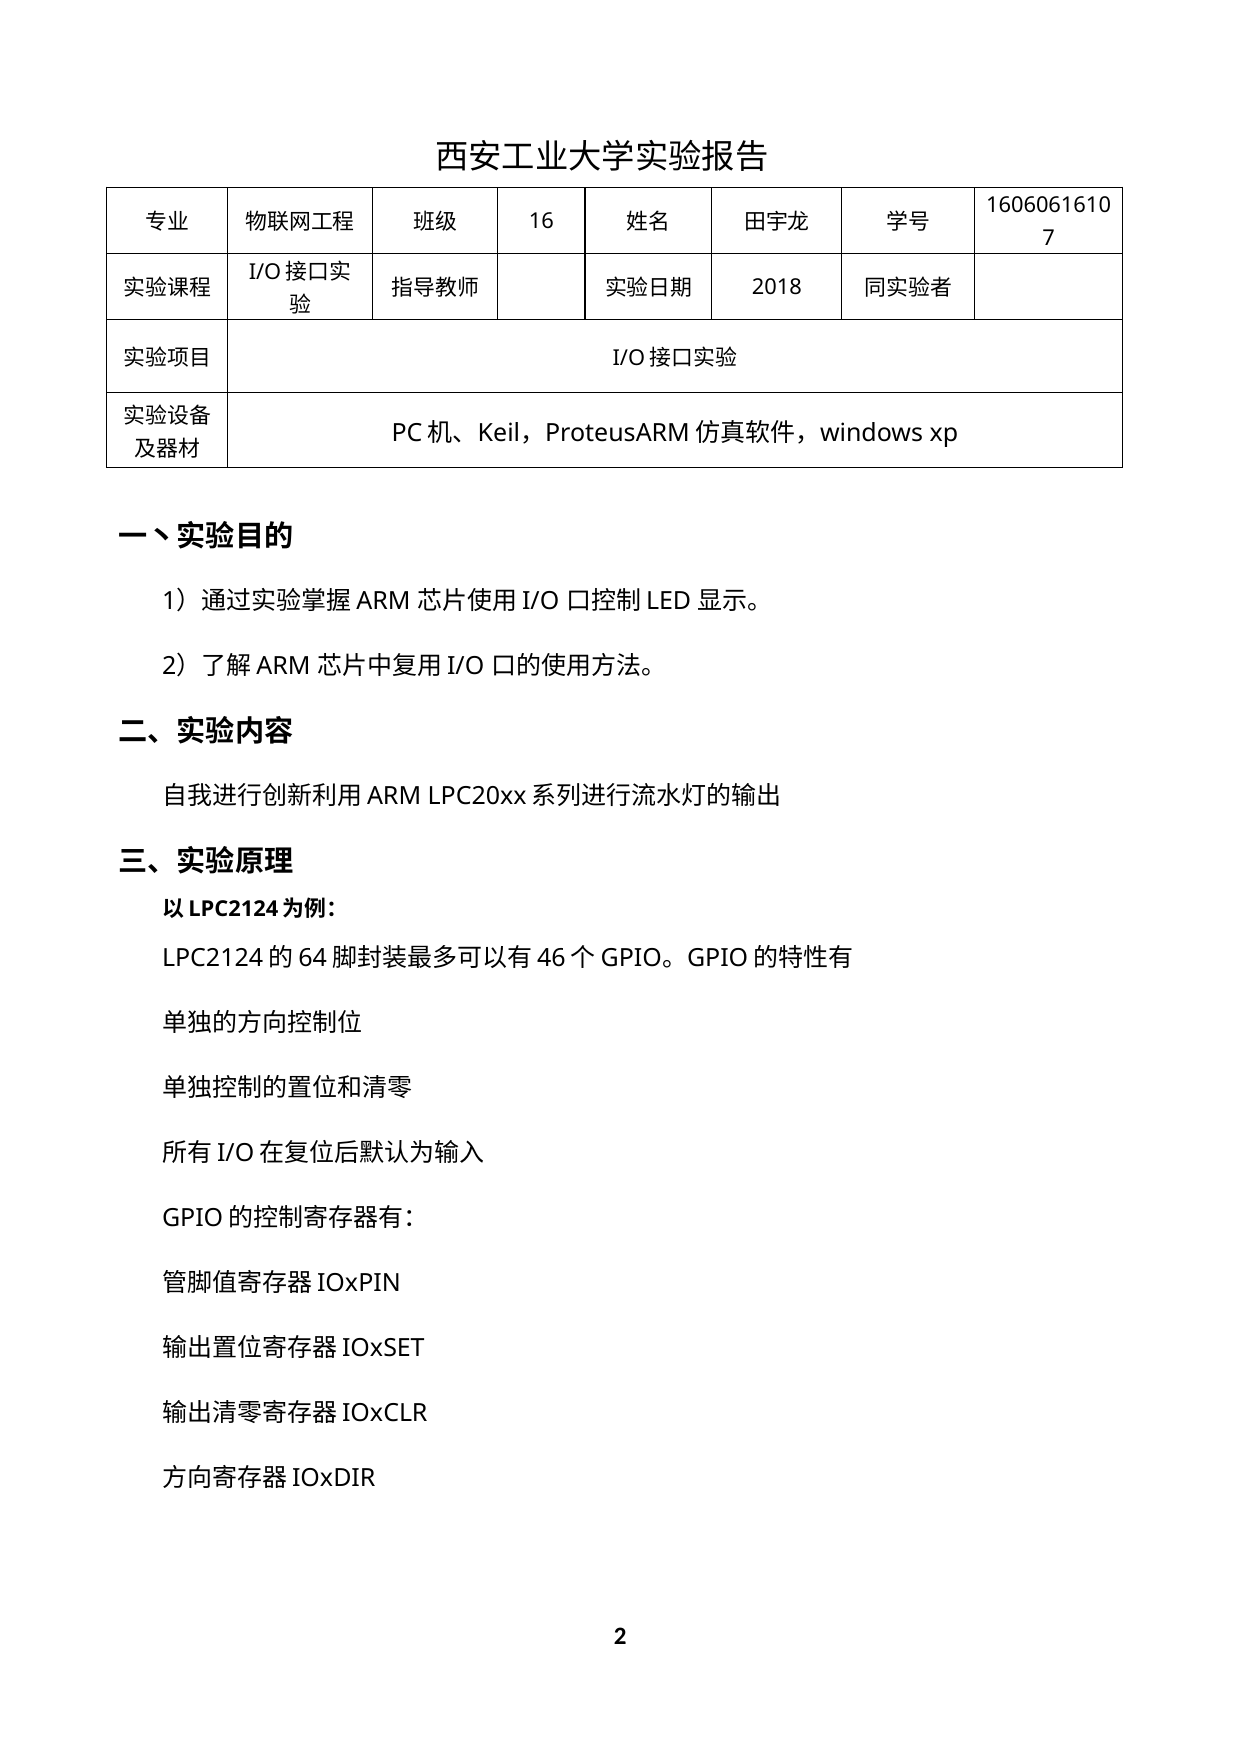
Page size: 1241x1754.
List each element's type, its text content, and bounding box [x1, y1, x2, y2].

table_header 专业 [107, 188, 227, 253]
list GPIO的控制寄存器有： [118, 1183, 1122, 1248]
table_cell 实验课程 [107, 254, 227, 319]
table_cell 2018 [712, 254, 841, 319]
text 一丶实验目的 [118, 501, 1122, 566]
list 自我进行创新利用ARM LPC20xx系列进行流水灯的输出 [118, 761, 1122, 826]
table_cell I/O接口实验 [228, 320, 1122, 392]
list 所有I/O在复位后默认为输入 [118, 1118, 1122, 1183]
list 管脚值寄存器IOxPIN [118, 1248, 1122, 1313]
table_cell 实验设备及器材 [107, 393, 227, 467]
table_cell 实验项目 [107, 320, 227, 392]
table_header 姓名 [586, 188, 711, 253]
table_header 物联网工程 [228, 188, 372, 253]
list LPC2124的64脚封装最多可以有46个GPIO。GPIO的特性有 [118, 923, 1122, 988]
table_header 16060616107 [975, 188, 1122, 253]
list 实验原理 [118, 826, 1122, 891]
table_cell 指导教师 [373, 254, 497, 319]
table_header 田宇龙 [712, 188, 841, 253]
list 输出置位寄存器IOxSET [118, 1313, 1122, 1378]
table_cell PC机、Keil，ProteusARM仿真软件，windows xp [228, 393, 1122, 467]
table_cell [498, 254, 584, 319]
list 单独的方向控制位 [118, 988, 1122, 1053]
table_header 16 [498, 188, 584, 253]
text 2）了解ARM 芯片中复用I/O 口的使用方法。 [118, 631, 1122, 696]
table_header 班级 [373, 188, 497, 253]
text 西安工业大学实验报告 [118, 122, 1122, 187]
list 实验内容 [118, 696, 1122, 761]
list 输出清零寄存器IOxCLR [118, 1378, 1122, 1443]
list 方向寄存器IOxDIR [118, 1443, 1122, 1508]
table_header 学号 [842, 188, 974, 253]
list 以LPC2124为例： [118, 891, 1122, 923]
table_cell [975, 254, 1122, 319]
list 单独控制的置位和清零 [118, 1053, 1122, 1118]
table_cell 实验日期 [586, 254, 711, 319]
table_cell I/O接口实验 [228, 254, 372, 319]
text 1）通过实验掌握ARM 芯片使用I/O 口控制LED 显示。 [118, 566, 1122, 631]
table_cell 同实验者 [842, 254, 974, 319]
